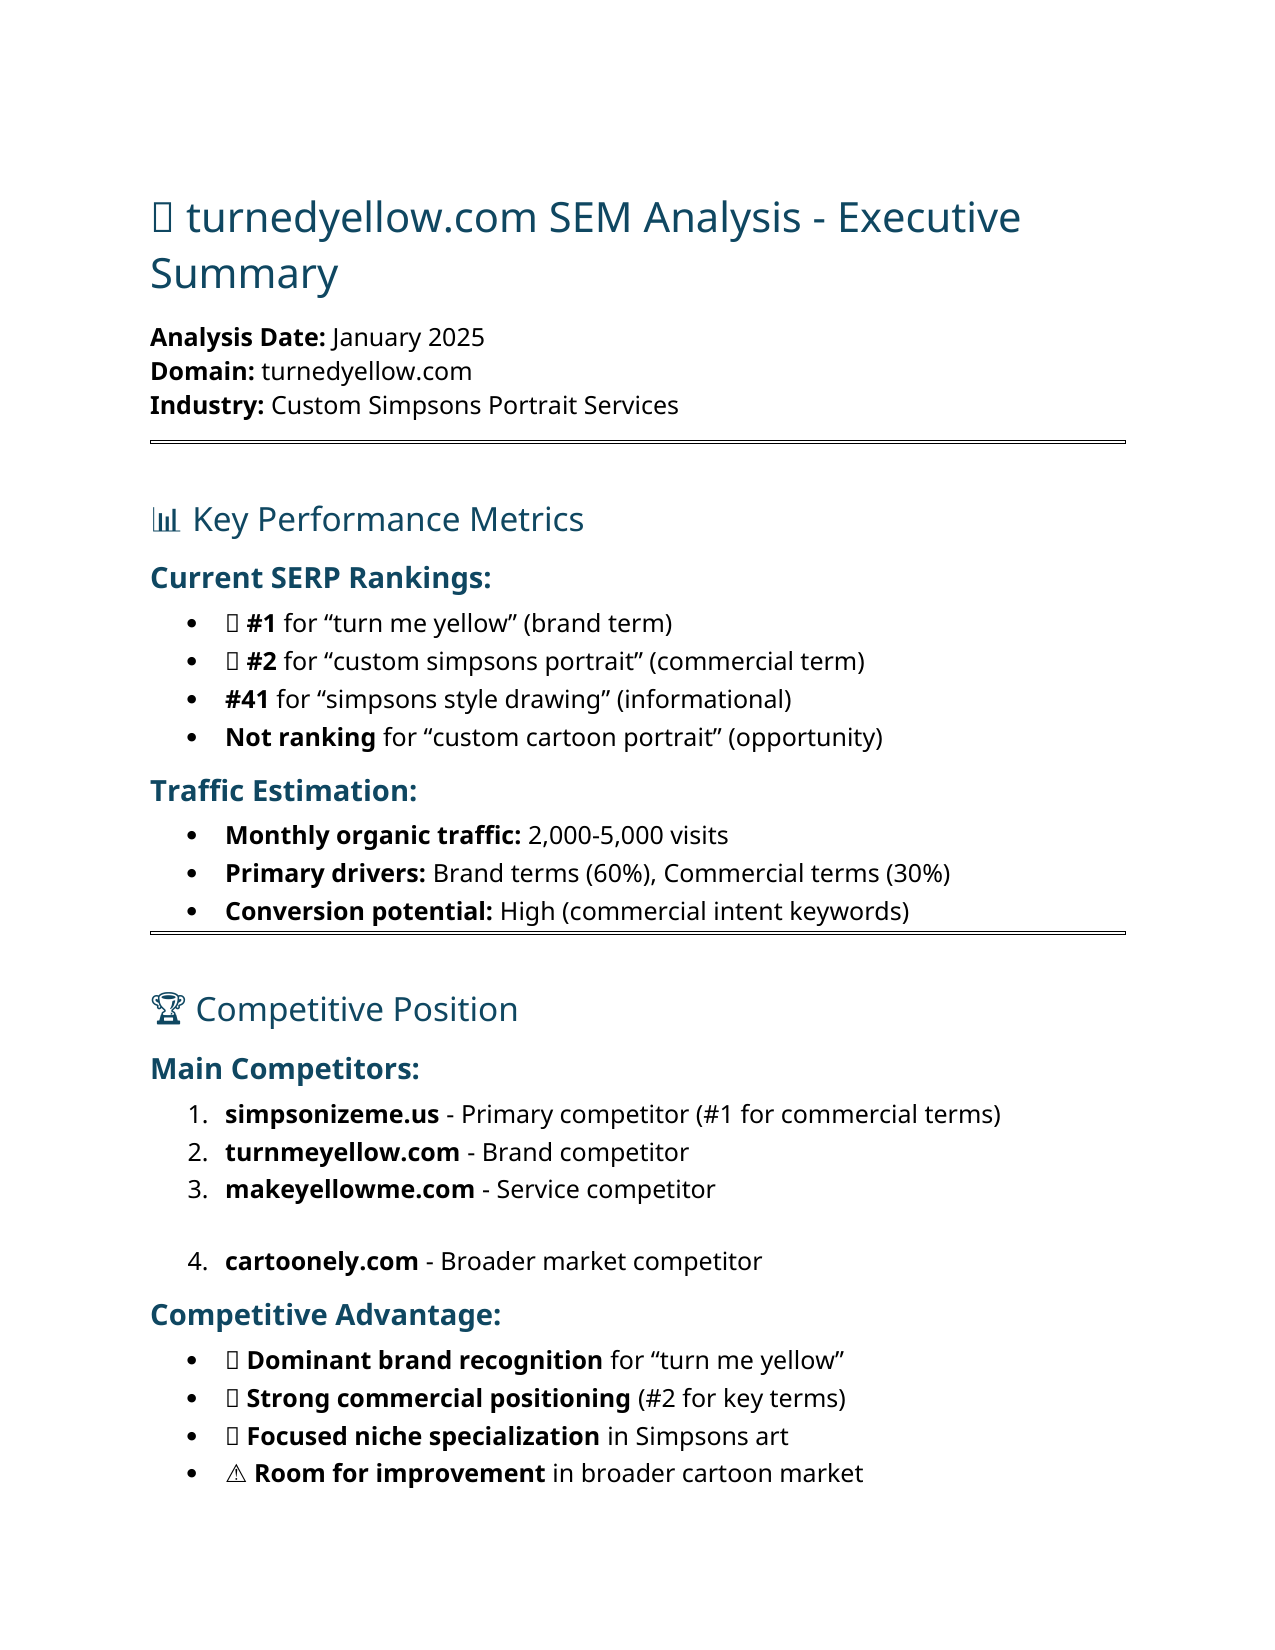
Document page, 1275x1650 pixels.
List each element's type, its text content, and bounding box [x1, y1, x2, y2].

list Not ranking for “custom cartoon portrait” (opportunity) [187, 719, 1125, 753]
subtitle Current SERP Rankings: [150, 558, 1125, 597]
subtitle Competitive Advantage: [150, 1294, 1125, 1334]
subtitle 🎯 turnedyellow.com SEM Analysis - Executive Summary [150, 187, 1125, 301]
list 🥈 #2 for “custom simpsons portrait” (commercial term) [187, 643, 1125, 678]
list cartoonely.com - Broader market competitor [187, 1244, 1125, 1278]
list ✅ Dominant brand recognition for “turn me yellow” [187, 1343, 1125, 1377]
text Analysis Date: January 2025 Domain: turnedyellow.com Industry: Custom Simpsons Portrait Services [150, 320, 1125, 422]
list turnmeyellow.com - Brand competitor [187, 1134, 1125, 1168]
list #41 for “simpsons style drawing” (informational) [187, 681, 1125, 715]
subtitle 🏆 Competitive Position [150, 986, 1125, 1032]
list Conversion potential: High (commercial intent keywords) [187, 893, 1125, 928]
subtitle Main Competitors: [150, 1048, 1125, 1088]
list 🥇 #1 for “turn me yellow” (brand term) [187, 606, 1125, 640]
list ⚠️ Room for improvement in broader cartoon market [187, 1456, 1125, 1490]
list ✅ Focused niche specialization in Simpsons art [187, 1418, 1125, 1452]
list simpsonizeme.us - Primary competitor (#1 for commercial terms) [187, 1096, 1125, 1130]
subtitle 📊 Key Performance Metrics [150, 496, 1125, 541]
list Monthly organic traffic: 2,000-5,000 visits [187, 818, 1125, 852]
list Primary drivers: Brand terms (60%), Commercial terms (30%) [187, 856, 1125, 890]
subtitle Traffic Estimation: [150, 770, 1125, 809]
list makeyellowme.com - Service competitor [187, 1172, 1125, 1240]
list ✅ Strong commercial positioning (#2 for key terms) [187, 1380, 1125, 1414]
